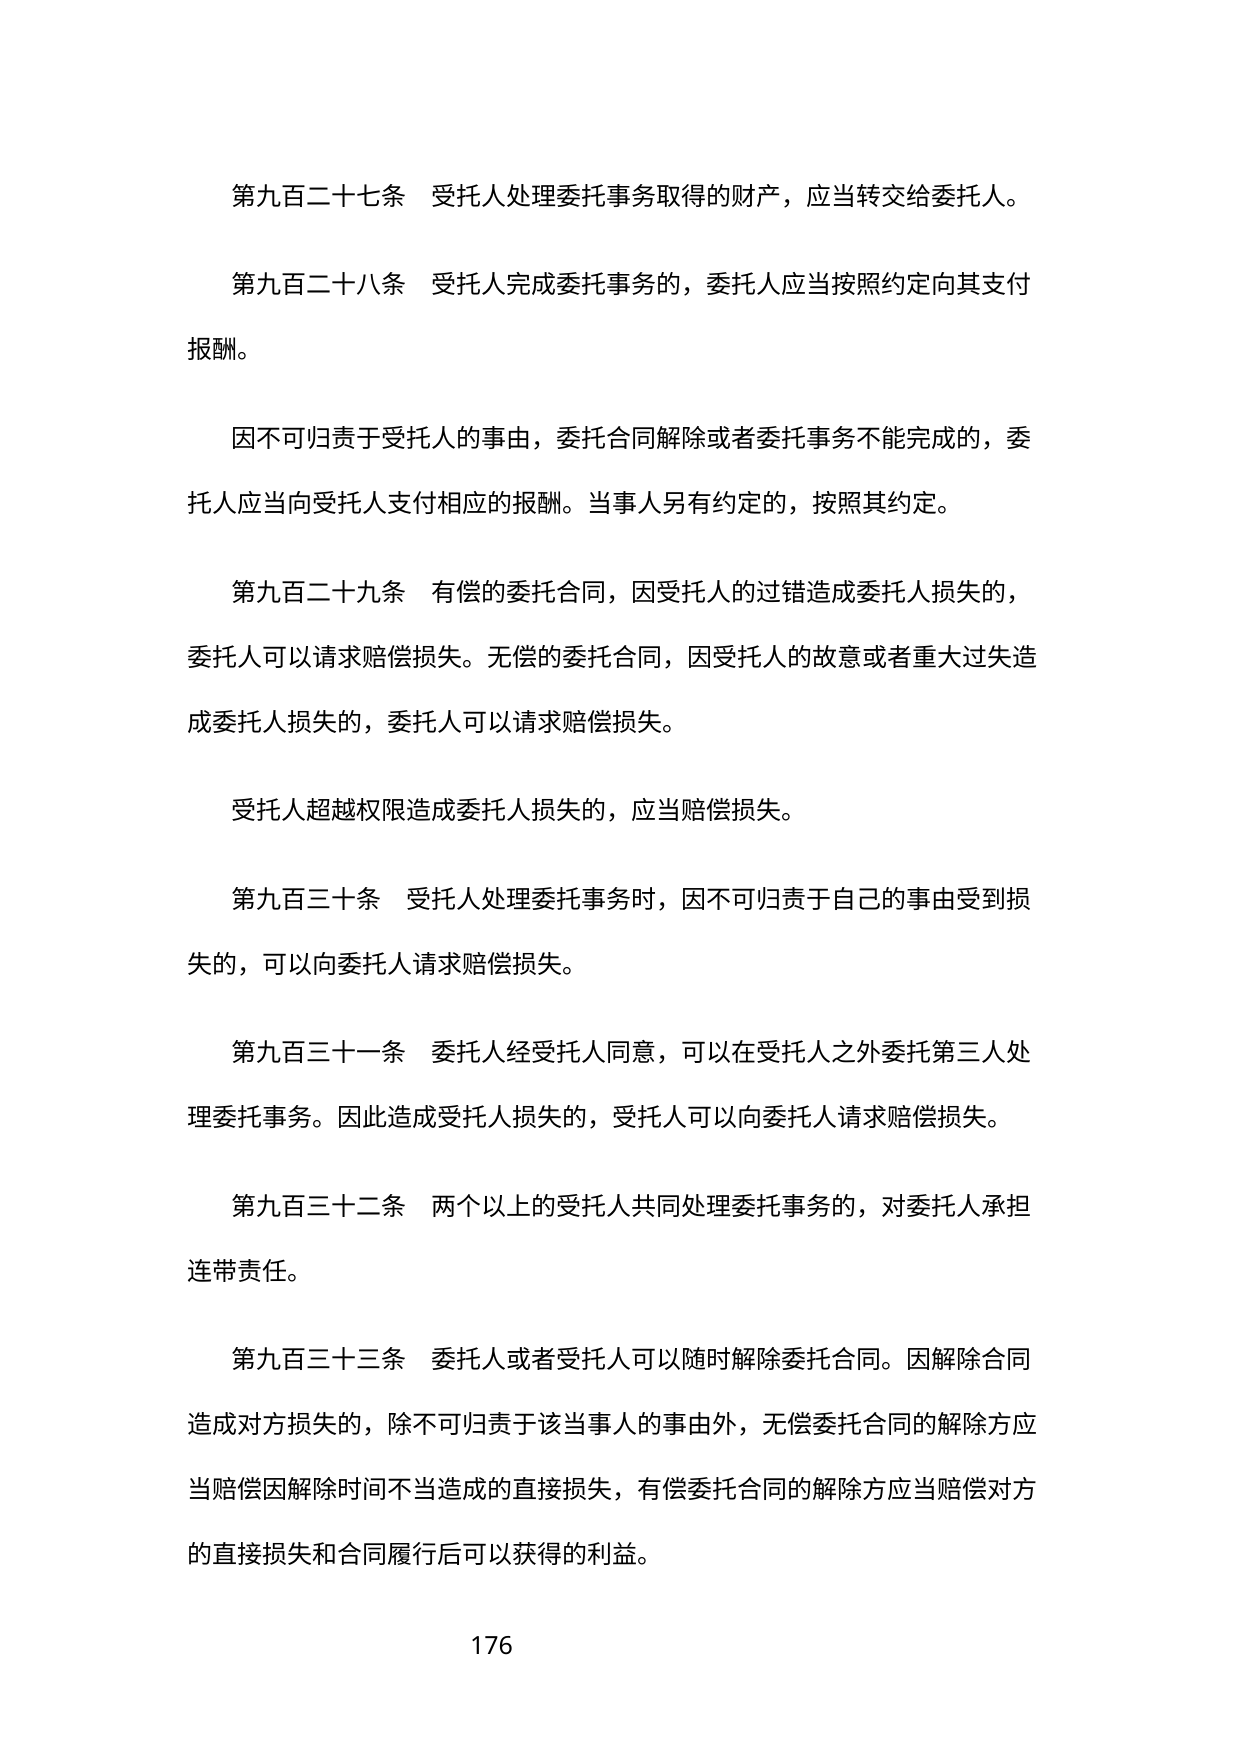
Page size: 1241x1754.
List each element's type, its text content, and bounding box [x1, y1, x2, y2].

text 第九百三十条 受托人处理委托事务时，因不可归责于自己的事由受到损失的，可以向委托人请求赔偿损失。 [187, 865, 1053, 995]
text 第九百三十二条 两个以上的受托人共同处理委托事务的，对委托人承担连带责任。 [187, 1172, 1053, 1302]
text 因不可归责于受托人的事由，委托合同解除或者委托事务不能完成的，委托人应当向受托人支付相应的报酬。当事人另有约定的，按照其约定。 [187, 404, 1053, 534]
text 第九百二十九条 有偿的委托合同，因受托人的过错造成委托人损失的，委托人可以请求赔偿损失。无偿的委托合同，因受托人的故意或者重大过失造成委托人损失的，委托人可以请求赔偿损失。 [187, 558, 1053, 753]
text 第九百二十七条 受托人处理委托事务取得的财产，应当转交给委托人。 [187, 162, 1053, 227]
text 第九百三十一条 委托人经受托人同意，可以在受托人之外委托第三人处理委托事务。因此造成受托人损失的，受托人可以向委托人请求赔偿损失。 [187, 1018, 1053, 1148]
text 第九百三十三条 委托人或者受托人可以随时解除委托合同。因解除合同造成对方损失的，除不可归责于该当事人的事由外，无偿委托合同的解除方应当赔偿因解除时间不当造成的直接损失，有偿委托合同的解除方应当赔偿对方的直接损失和合同履行后可以获得的利益。 [187, 1325, 1053, 1585]
text 受托人超越权限造成委托人损失的，应当赔偿损失。 [187, 776, 1053, 841]
text 第九百二十八条 受托人完成委托事务的，委托人应当按照约定向其支付报酬。 [187, 251, 1053, 381]
